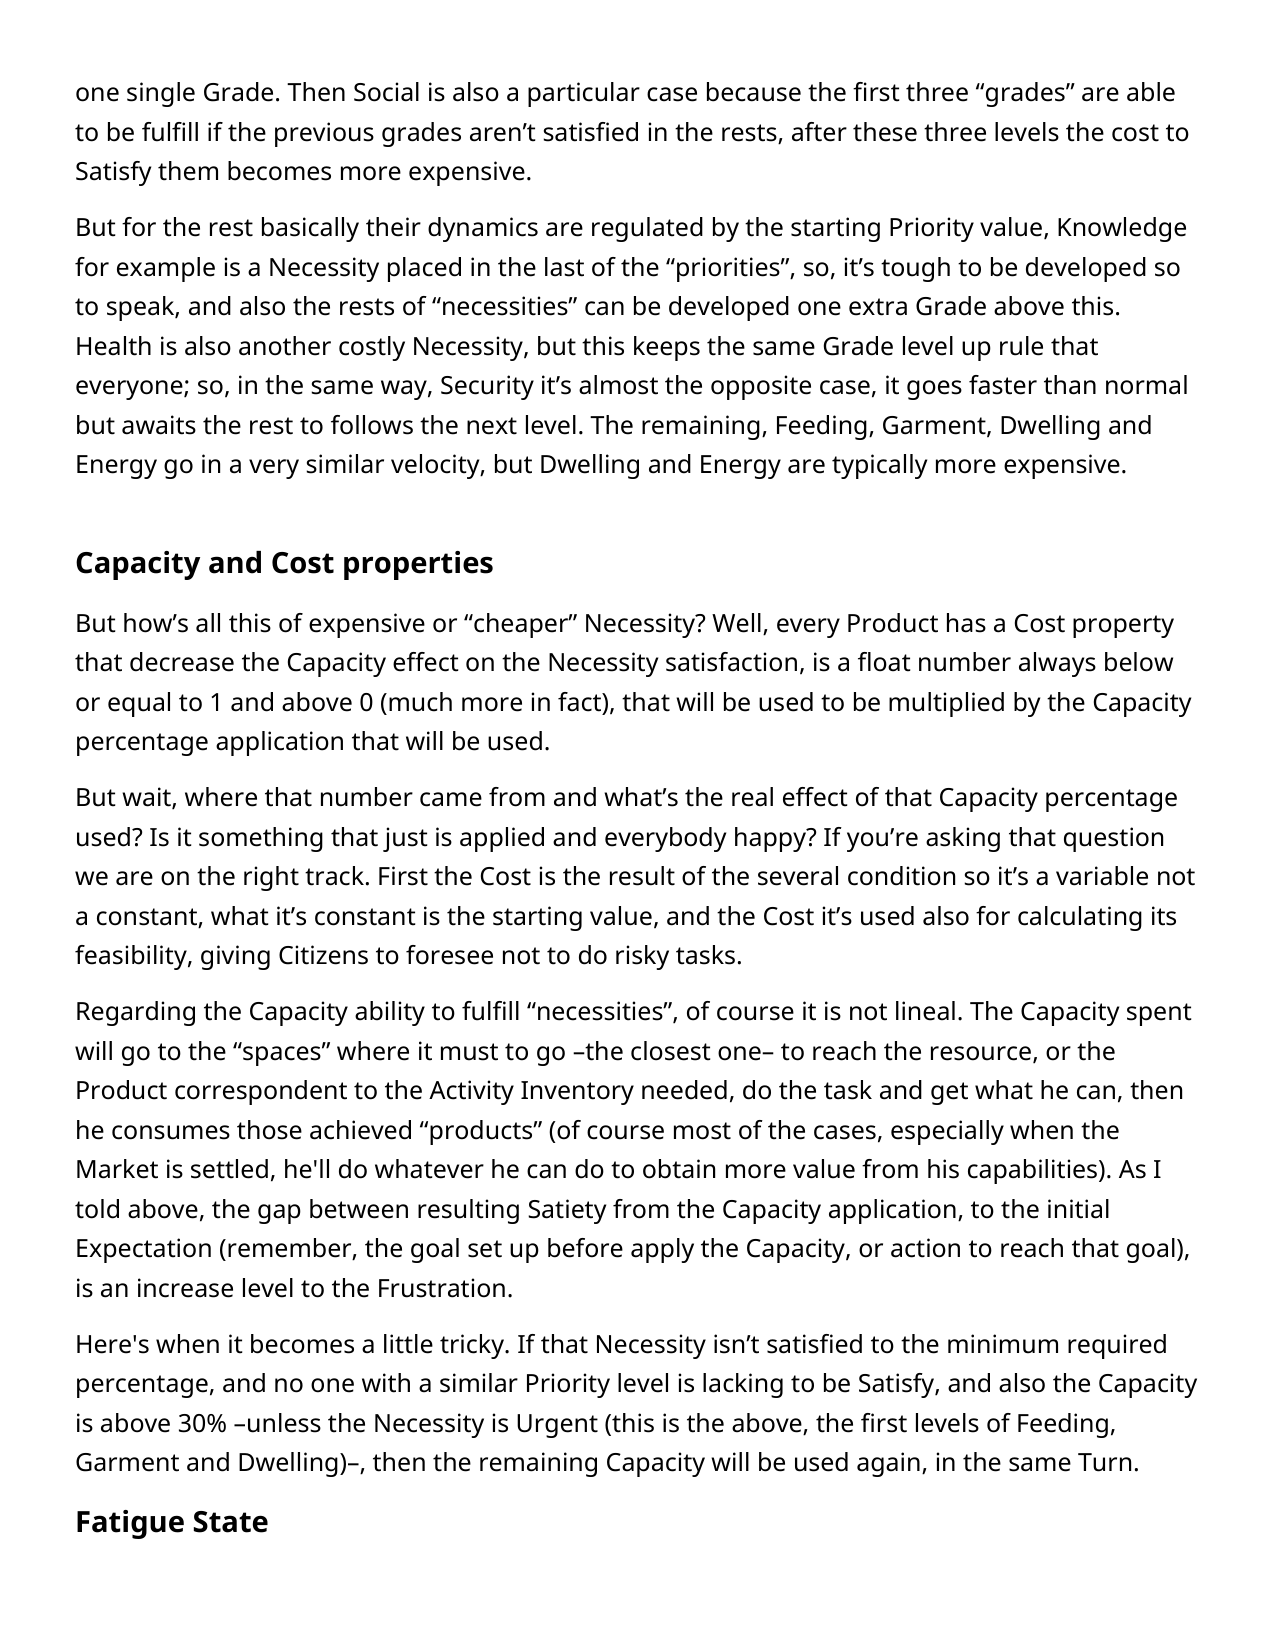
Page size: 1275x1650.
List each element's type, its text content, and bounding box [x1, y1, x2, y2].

text Regarding the Capacity ability to fulfill “necessities”, of course it is not lineal. The Capacity spent will go to the “spaces” where it must to go –the closest one– to reach the resource, or the Product correspondent to the Activity Inventory needed, do the task and get what he can, then he consumes those achieved “products” (of course most of the cases, especially when the Market is settled, he'll do whatever he can do to obtain more value from his capabilities). As I told above, the gap between resulting Satiety from the Capacity application, to the initial Expectation (remember, the goal set up before apply the Capacity, or action to reach that goal), is an increase level to the Frustration. [75, 994, 1200, 1304]
text Fatigue State [75, 1501, 1200, 1541]
text Capacity and Cost properties [75, 543, 1200, 582]
text But for the rest basically their dynamics are regulated by the starting Priority value, Knowledge for example is a Necessity placed in the last of the “priorities”, so, it’s tough to be developed so to speak, and also the rests of “necessities” can be developed one extra Grade above this. Health is also another costly Necessity, but this keeps the same Grade level up rule that everyone; so, in the same way, Security it’s almost the opposite case, it goes faster than normal but awaits the rest to follows the next level. The remaining, Feeding, Garment, Dwelling and Energy go in a very similar velocity, but Dwelling and Energy are typically more expensive. [75, 210, 1200, 521]
text But wait, where that number came from and what’s the real effect of that Capacity percentage used? Is it something that just is applied and everybody happy? If you’re asking that question we are on the right track. First the Cost is the result of the several condition so it’s a variable not a constant, what it’s constant is the starting value, and the Cost it’s used also for calculating its feasibility, giving Citizens to foresee not to do risky tasks. [75, 780, 1200, 972]
text Here's when it becomes a little tricky. If that Necessity isn’t satisfied to the minimum required percentage, and no one with a similar Priority level is lacking to be Satisfy, and also the Capacity is above 30% –unless the Necessity is Urgent (this is the above, the first levels of Feeding, Garment and Dwelling)–, then the remaining Capacity will be used again, in the same Turn. [75, 1326, 1200, 1479]
text But how’s all this of expensive or “cheaper” Necessity? Well, every Product has a Cost property that decrease the Capacity effect on the Necessity satisfaction, is a float number always below or equal to 1 and above 0 (much more in fact), that will be used to be multiplied by the Capacity percentage application that will be used. [75, 605, 1200, 758]
